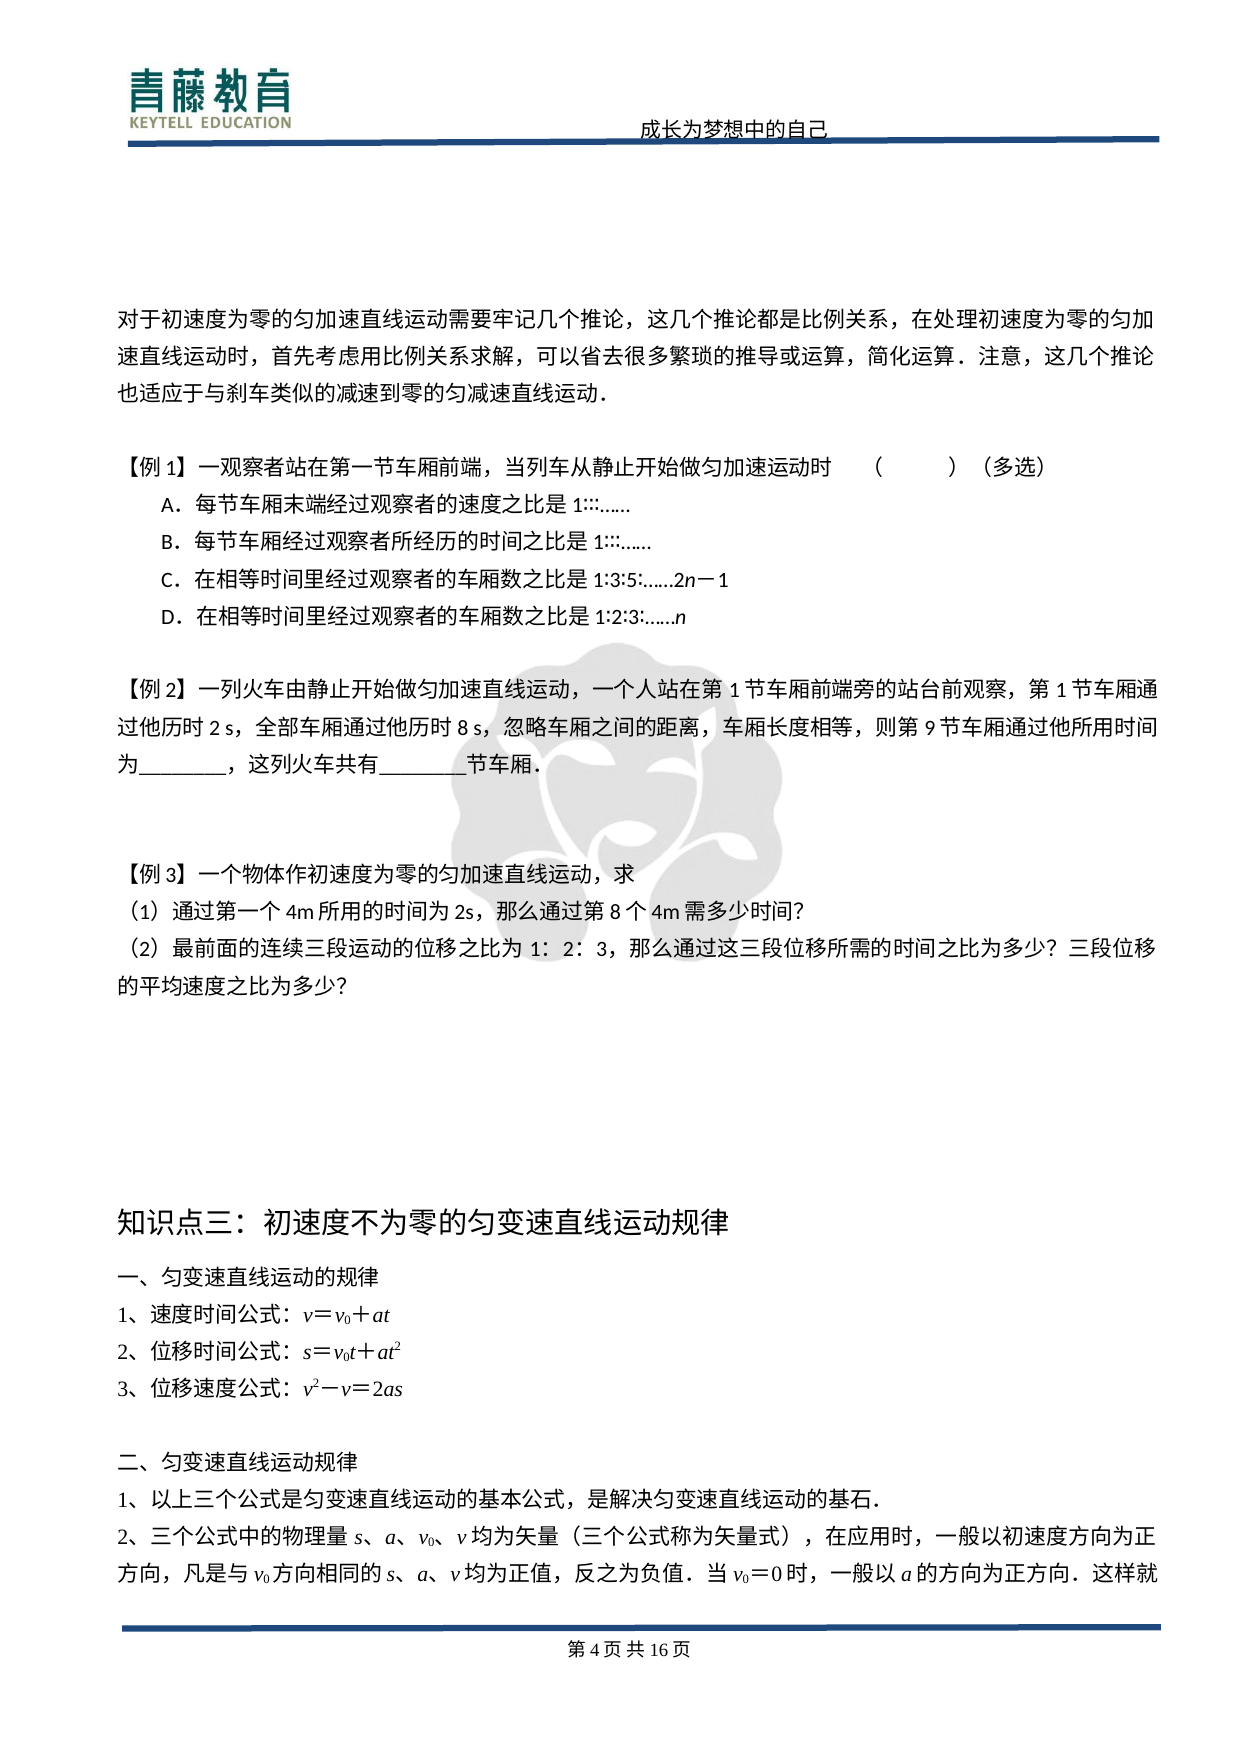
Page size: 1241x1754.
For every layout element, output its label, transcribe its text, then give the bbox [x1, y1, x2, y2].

picture [113, 51, 303, 134]
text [117, 1518, 1159, 1588]
text 【例2】一列火车由静止开始做匀加速直线运动，一个人站在第1节车厢前端旁的站台前观察，第1节车厢通过他历时2 s，全部车厢通过他历时8 s，忽略车厢之间的距离，车厢长度相等，则第9节车厢通过他所用时间为________，这列火车共有________节车厢． [117, 672, 1159, 779]
text 知识点三：初速度不为零的匀变速直线运动规律 [117, 1188, 1159, 1253]
text C．在相等时间里经过观察者的车厢数之比是1∶3∶5∶……2n－1 [161, 561, 1159, 594]
text 二、匀变速直线运动规律 [117, 1444, 1159, 1477]
text 对于初速度为零的匀加速直线运动需要牢记几个推论，这几个推论都是比例关系，在处理初速度为零的匀加速直线运动时，首先考虑用比例关系求解，可以省去很多繁琐的推导或运算，简化运算．注意，这几个推论也适应于与刹车类似的减速到零的匀减速直线运动． [117, 301, 1159, 408]
text 1、速度时间公式：v＝v0＋at [117, 1296, 1159, 1329]
text 2、位移时间公式：s＝v0t＋at2 [117, 1333, 1159, 1366]
text 1、以上三个公式是匀变速直线运动的基本公式，是解决匀变速直线运动的基石． [117, 1481, 1159, 1514]
text （1）通过第一个4m所用的时间为2s，那么通过第8个4m需多少时间？ [117, 894, 1159, 926]
text （2）最前面的连续三段运动的位移之比为1：2：3，那么通过这三段位移所需的时间之比为多少？三段位移的平均速度之比为多少？ [117, 931, 1159, 1001]
text A．每节车厢末端经过观察者的速度之比是1∶∶∶…… [161, 487, 1159, 519]
text 【例1】一观察者站在第一节车厢前端，当列车从静止开始做匀加速运动时 （ ）（多选） [117, 449, 1159, 482]
text 【例3】一个物体作初速度为零的匀加速直线运动，求 [117, 857, 1159, 889]
text 一、匀变速直线运动的规律 [117, 1259, 1159, 1292]
text 3、位移速度公式：v2－v＝2as [117, 1371, 1159, 1403]
text D．在相等时间里经过观察者的车厢数之比是1∶2∶3∶……n [161, 598, 1159, 631]
text B．每节车厢经过观察者所经历的时间之比是1∶∶∶…… [161, 524, 1159, 556]
